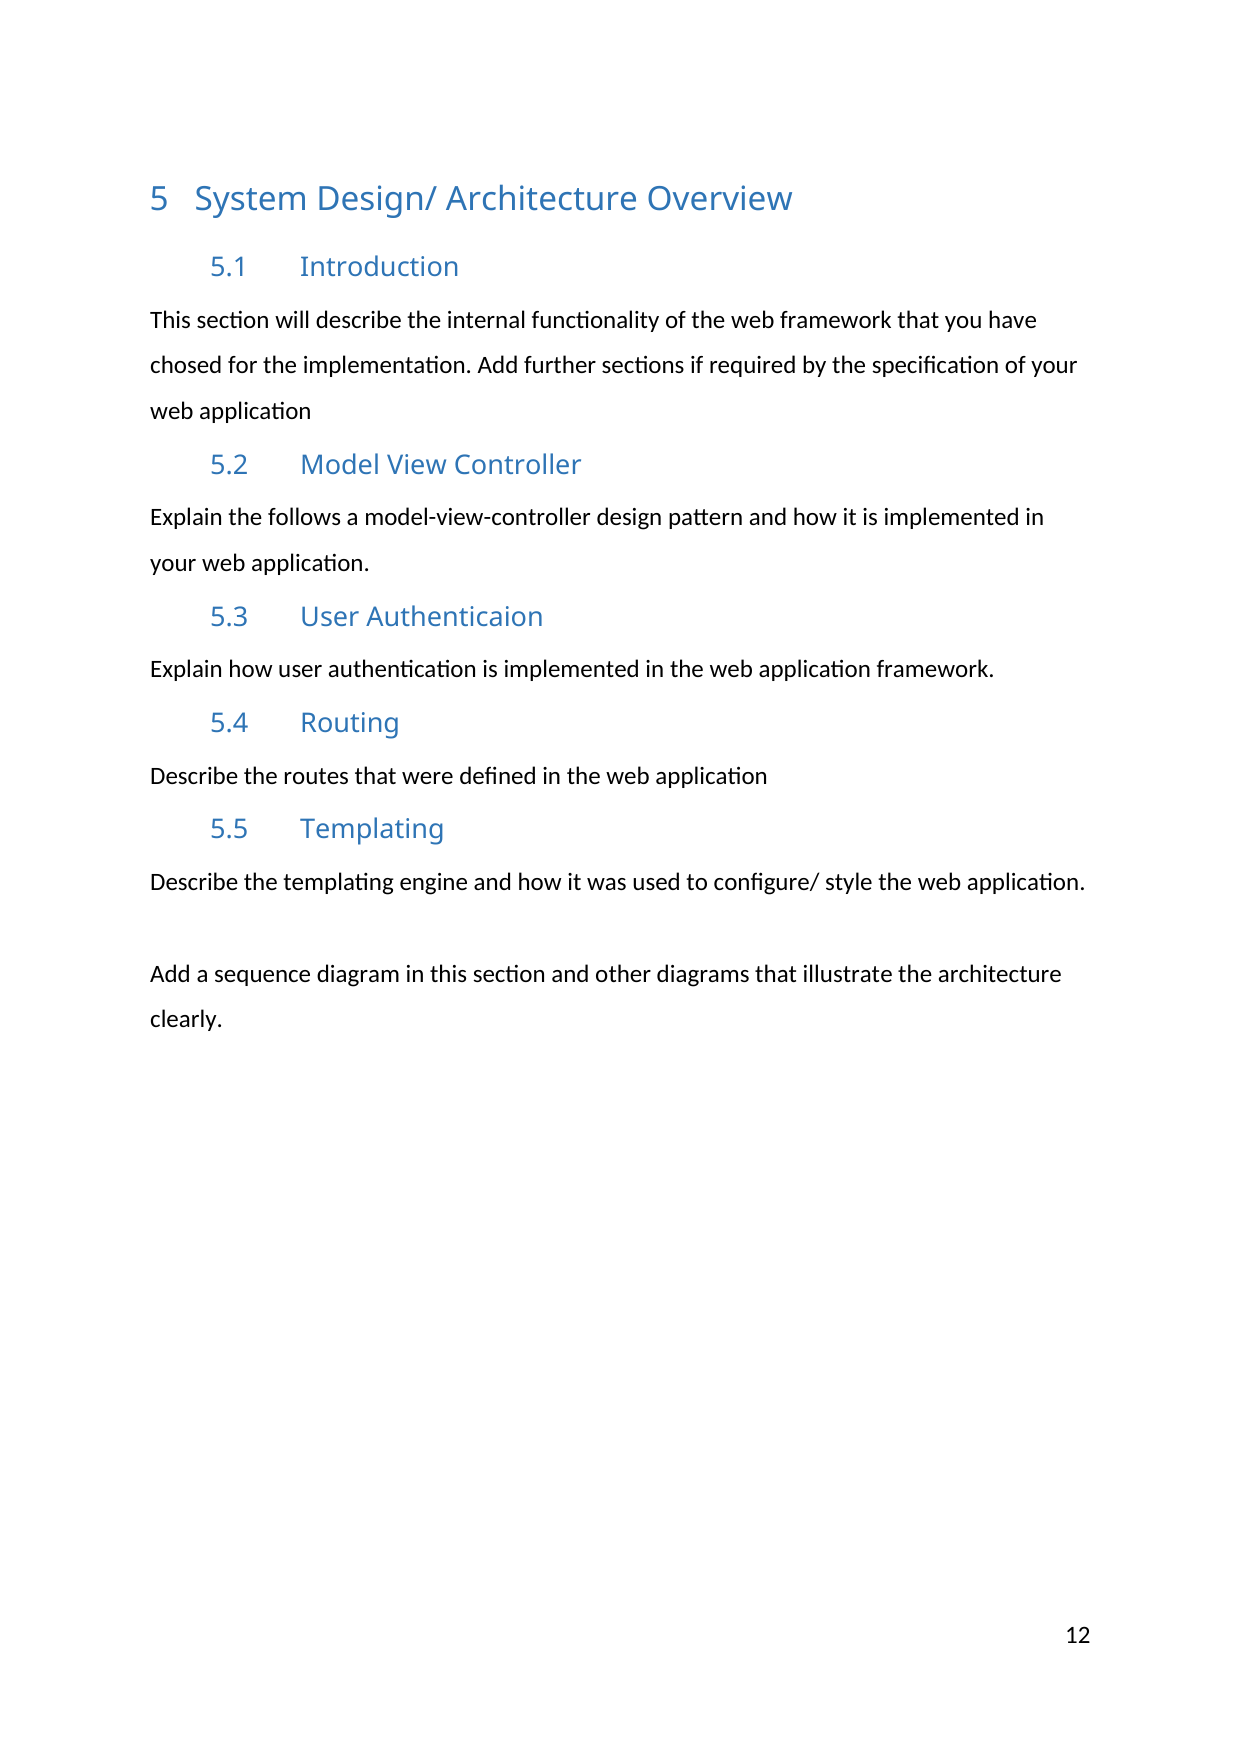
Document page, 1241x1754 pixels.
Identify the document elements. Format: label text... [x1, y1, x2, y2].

subtitle System Design/ Architecture Overview [149, 175, 1090, 220]
text Explain how user authentication is implemented in the web application framework. [150, 654, 1090, 684]
list Introduction [210, 247, 1090, 284]
text This section will describe the internal functionality of the web framework that you have chosed for the implementation. Add further sections if required by the specification of your web application [150, 304, 1090, 426]
list Routing [210, 703, 1090, 740]
list Templating [210, 810, 1090, 847]
list User Authenticaion [210, 597, 1090, 634]
list Model View Controller [210, 445, 1090, 482]
text Describe the templating engine and how it was used to configure/ style the web application. [150, 866, 1090, 897]
text Explain the follows a model-view-controller design pattern and how it is implemented in your web application. [150, 502, 1090, 578]
text Add a sequence diagram in this section and other diagrams that illustrate the architecture clearly. [150, 958, 1090, 1034]
text Describe the routes that were defined in the web application [150, 760, 1090, 791]
